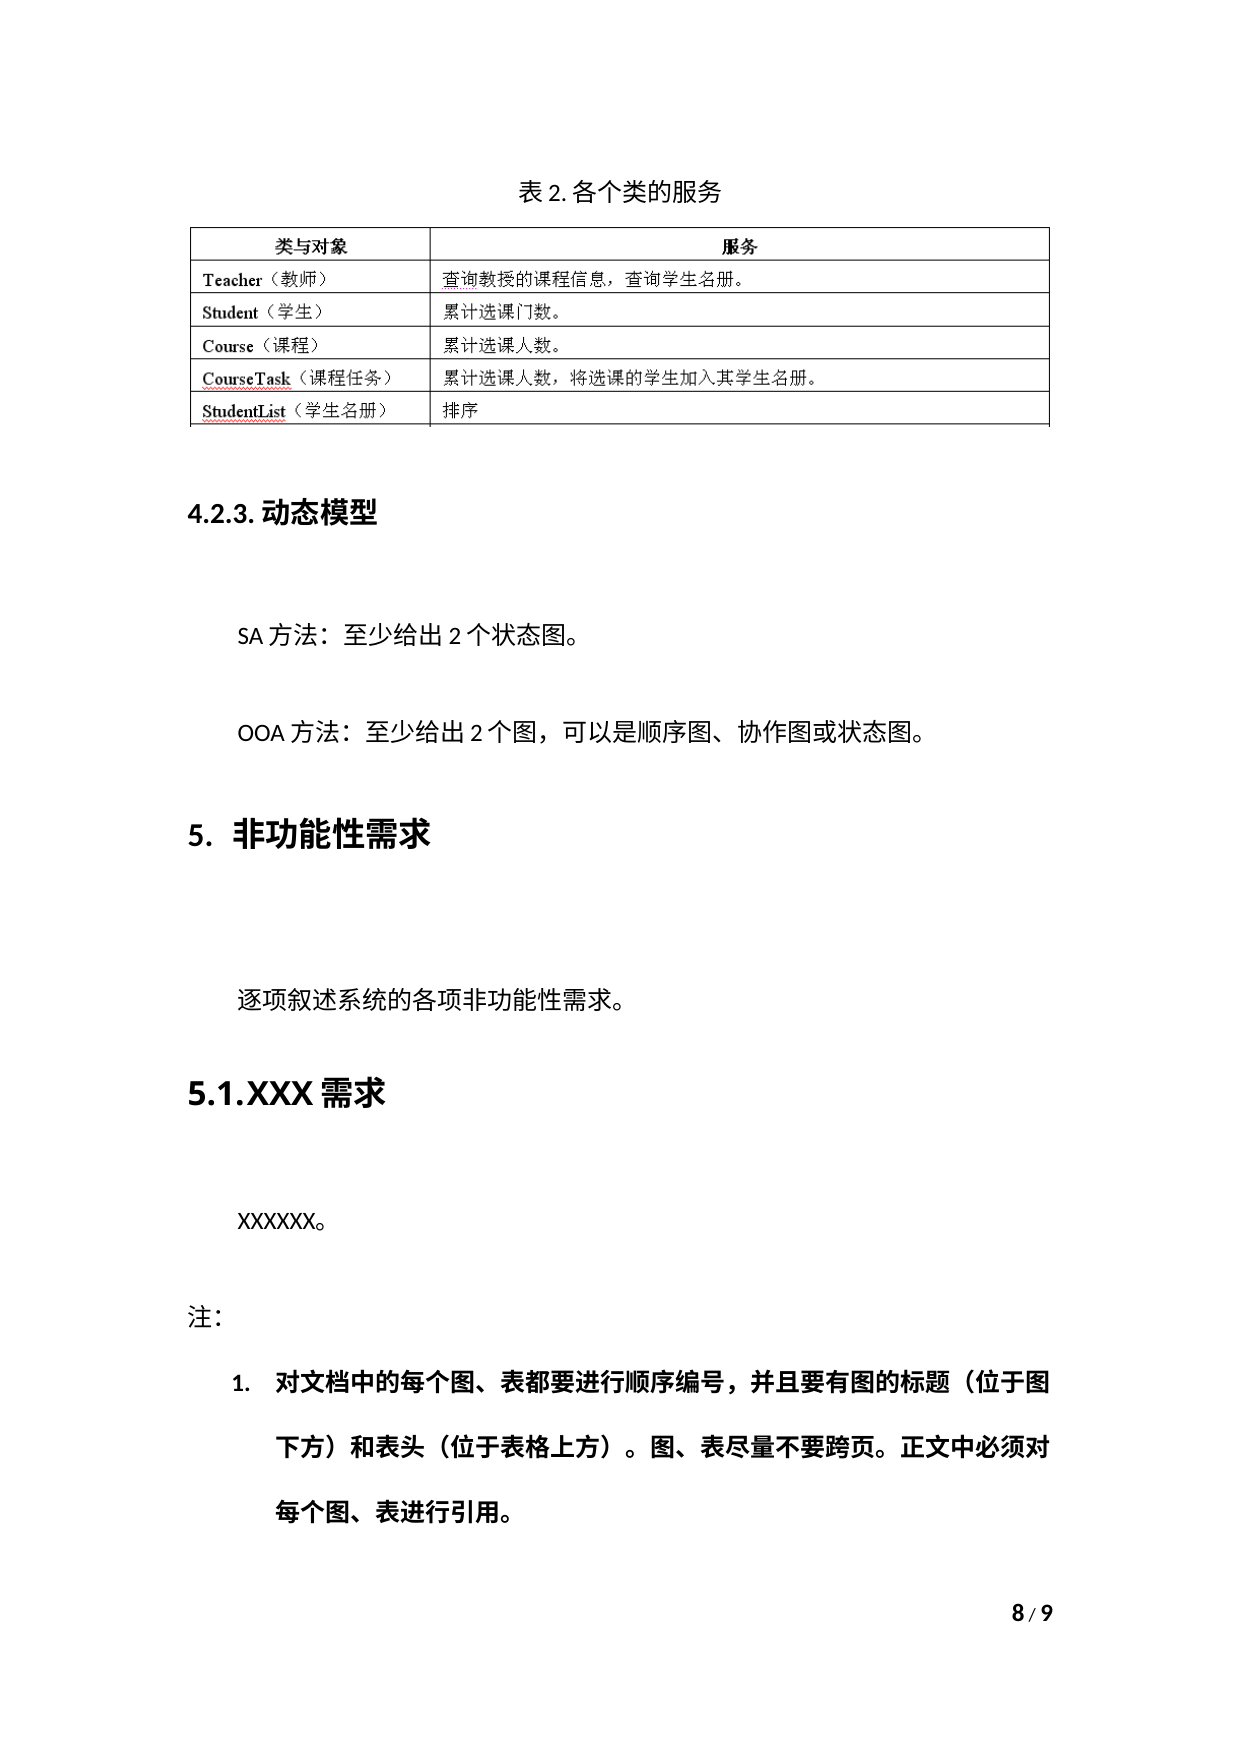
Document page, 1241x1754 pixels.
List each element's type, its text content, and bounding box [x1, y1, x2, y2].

text XXXXXX。 [187, 1186, 1053, 1251]
list 对文档中的每个图、表都要进行顺序编号，并且要有图的标题（位于图下方）和表头（位于表格上方）。图、表尽量不要跨页。正文中必须对每个图、表进行引用。 [231, 1348, 1053, 1543]
picture [187, 223, 1053, 427]
subtitle 非功能性需求 [187, 799, 1053, 864]
subtitle 动态模型 [187, 478, 1053, 543]
text 逐项叙述系统的各项非功能性需求。 [187, 966, 1053, 1031]
text OOA方法：至少给出2个图，可以是顺序图、协作图或状态图。 [187, 698, 1053, 763]
text SA方法：至少给出2个状态图。 [187, 601, 1053, 666]
text 注： [187, 1283, 1053, 1348]
text 表2. 各个类的服务 [187, 158, 1053, 223]
subtitle XXX需求 [187, 1058, 1053, 1123]
